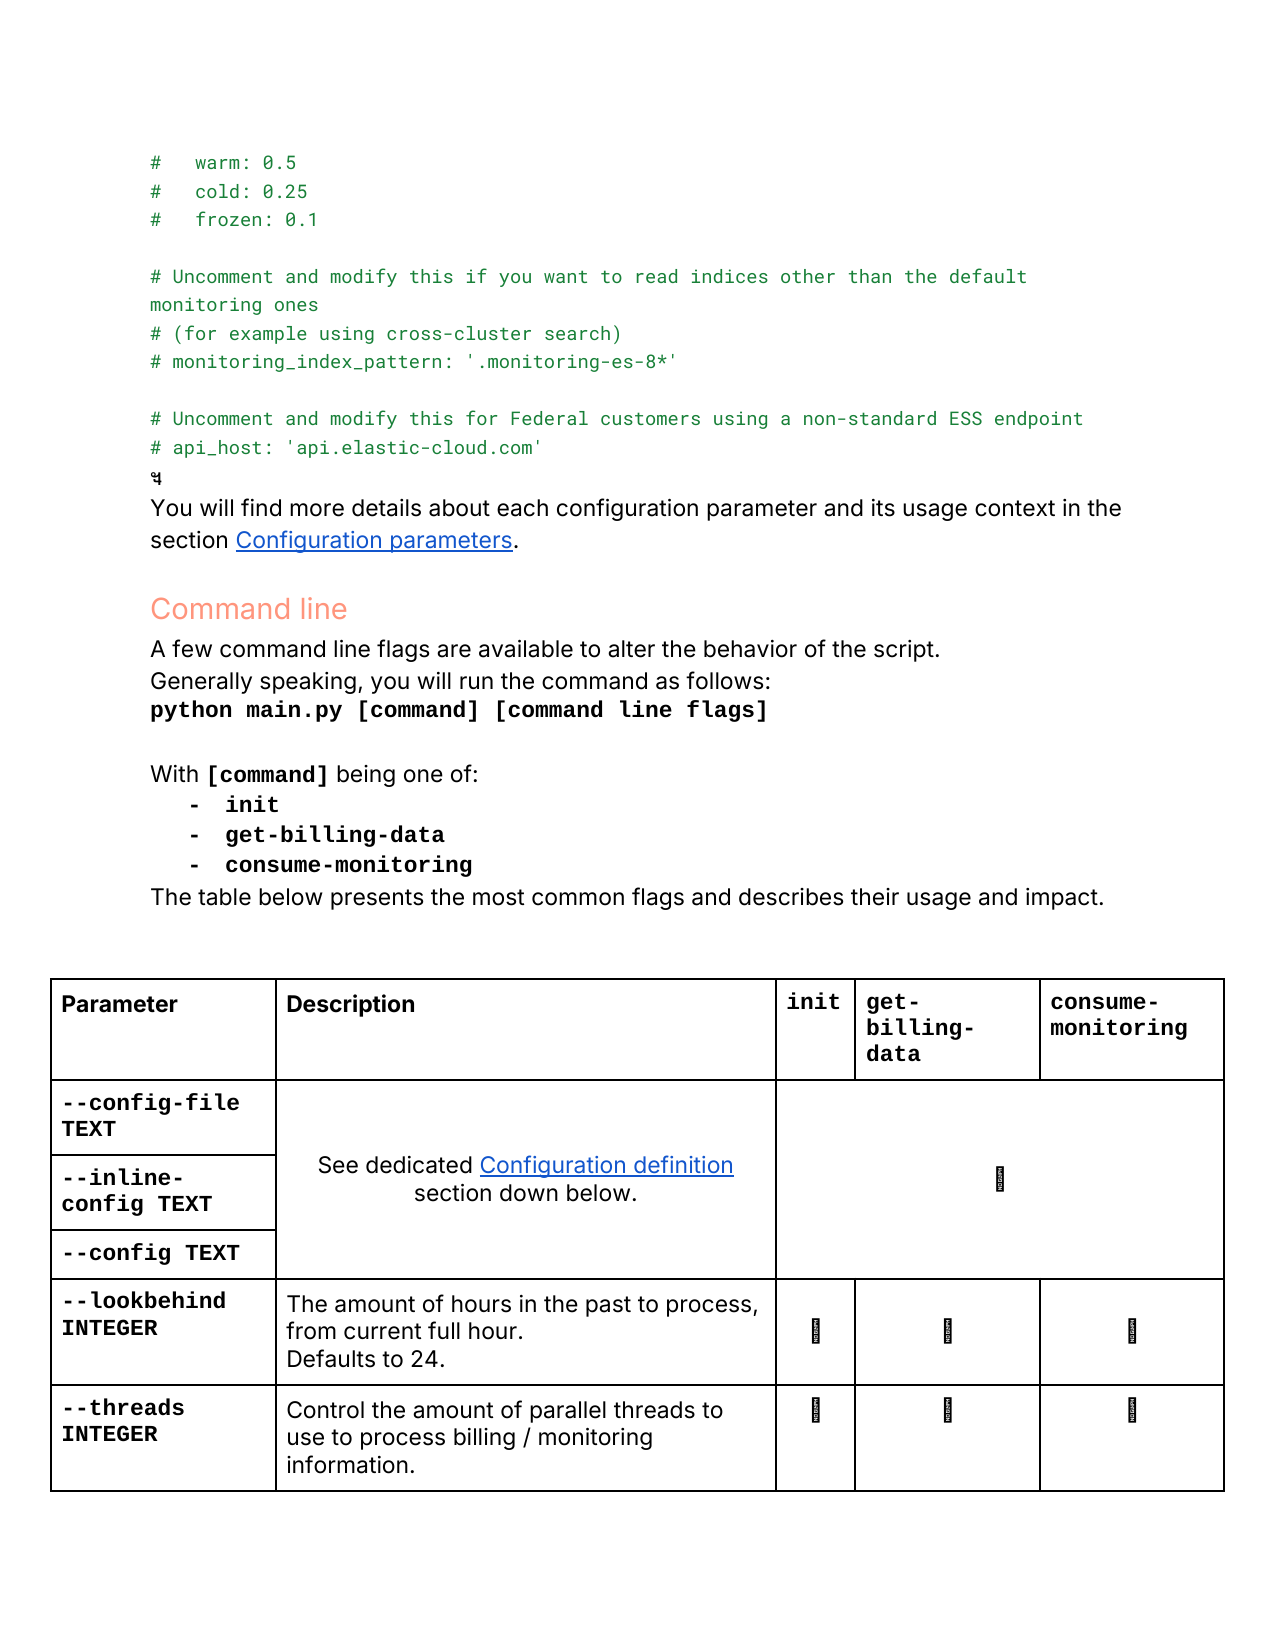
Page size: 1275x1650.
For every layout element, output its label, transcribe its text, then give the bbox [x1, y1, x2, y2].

table_cell --threads INTEGER [52, 1386, 275, 1489]
table_cell ✅ [777, 1081, 1223, 1277]
text  [150, 463, 1125, 491]
text # api_host: 'api.elastic-cloud.com' [150, 434, 1125, 459]
table_header consume-monitoring [1041, 980, 1223, 1079]
text # frozen: 0.1 [150, 207, 1125, 232]
text # warm: 0.5 [150, 150, 1125, 175]
list init [187, 793, 1125, 819]
table_cell ❌ [777, 1386, 854, 1489]
text Generally speaking, you will run the command as follows: [150, 667, 1125, 694]
table_header init [777, 980, 854, 1079]
table_cell ✅ [856, 1386, 1039, 1489]
text A few command line flags are available to alter the behavior of the script. [150, 635, 1125, 663]
list consume-monitoring [187, 853, 1125, 879]
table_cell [277, 1386, 775, 1489]
text # (for example using cross-cluster search) [150, 321, 1125, 345]
table_header Description [277, 980, 775, 1079]
table_cell --inline-config TEXT [52, 1156, 275, 1228]
table_header get-billing-data [856, 980, 1039, 1079]
text # monitoring_index_pattern: '.monitoring-es-8*' [150, 349, 1125, 374]
table_cell ✅ [1041, 1280, 1223, 1383]
text You will find more details about each configuration parameter and its usage context in the section Configuration parameters. [150, 494, 1125, 554]
table_cell ❌ [777, 1280, 854, 1383]
table_cell ✅ [856, 1280, 1039, 1383]
text With [command] being one of: [150, 760, 1125, 789]
list get-billing-data [187, 823, 1125, 849]
table_header Parameter [52, 980, 275, 1079]
text The table below presents the most common flags and describes their usage and impact. [150, 883, 1125, 911]
table_cell --lookbehind INTEGER [52, 1280, 275, 1383]
table_cell --config-file TEXT [52, 1081, 275, 1154]
text python main.py [command] [command line flags] [150, 699, 1125, 724]
text # cold: 0.25 [150, 178, 1125, 203]
table_cell The amount of hours in the past to process, from current full hour. Defaults to 24. [277, 1280, 775, 1383]
subtitle Command line [150, 591, 1125, 627]
text # Uncomment and modify this for Federal customers using a non-standard ESS endpoint [150, 406, 1125, 431]
table_cell --config TEXT [52, 1231, 275, 1277]
text # Uncomment and modify this if you want to read indices other than the default monitoring ones [150, 264, 1125, 317]
table_cell ✅ [1041, 1386, 1223, 1489]
table_cell See dedicated Configuration definition section down below. [277, 1081, 775, 1277]
